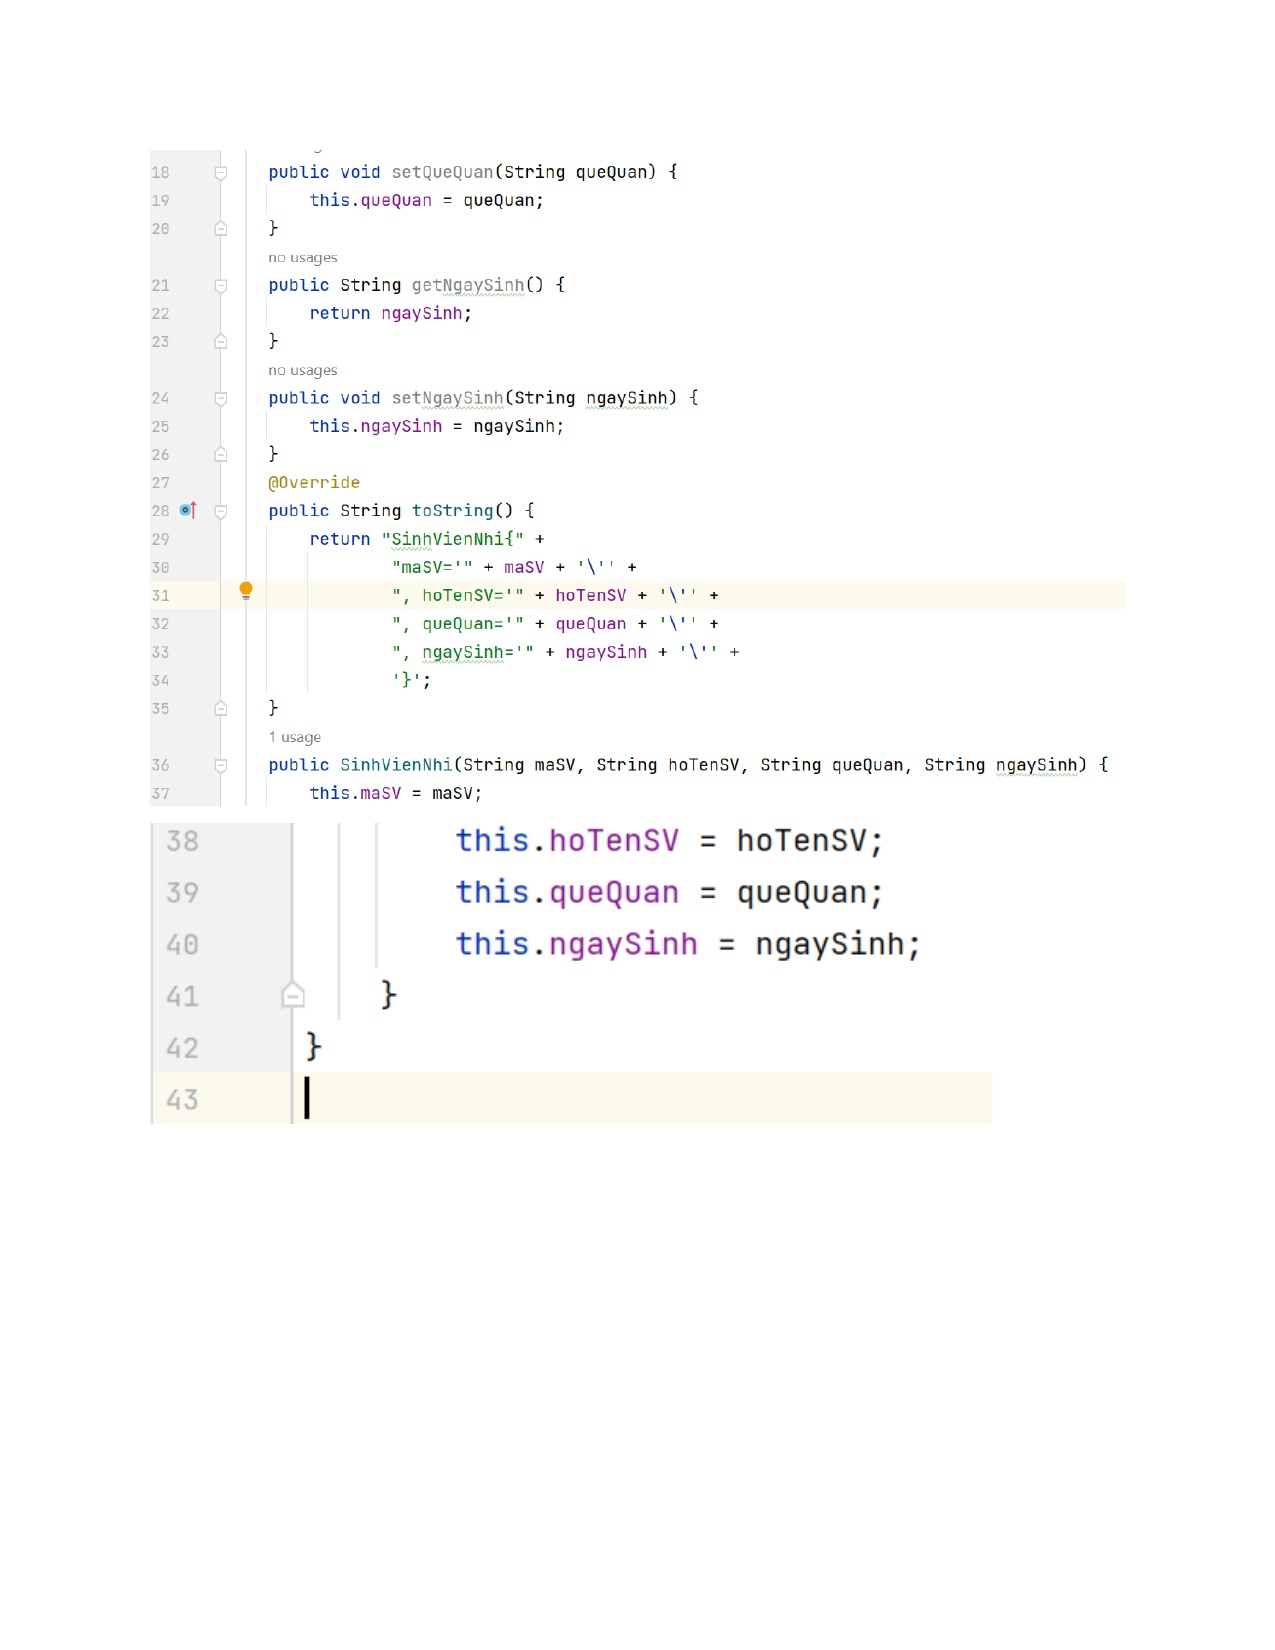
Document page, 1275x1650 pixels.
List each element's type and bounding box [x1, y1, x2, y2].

picture [150, 150, 1125, 806]
picture [150, 823, 993, 1124]
